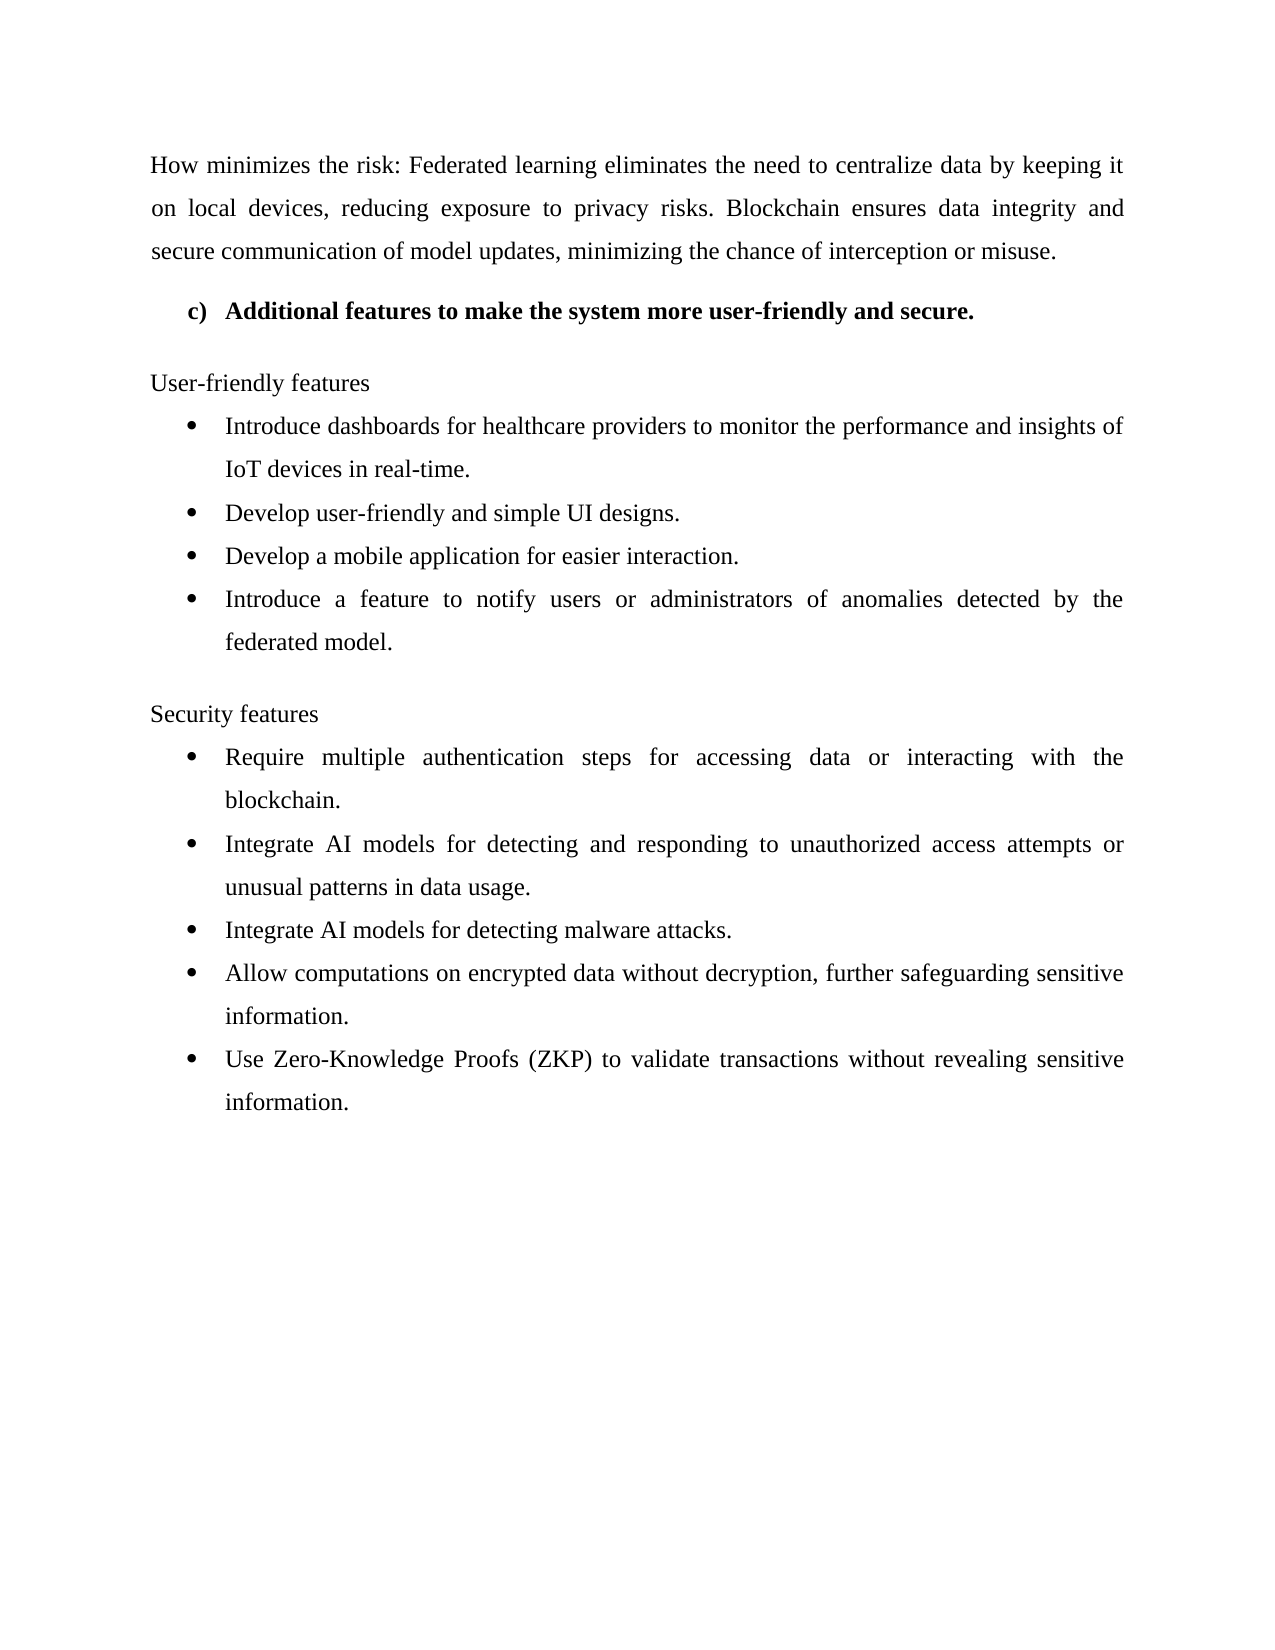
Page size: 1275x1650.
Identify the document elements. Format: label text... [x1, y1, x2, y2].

list Use Zero-Knowledge Proofs (ZKP) to validate transactions without revealing sensitive information. [187, 1044, 1125, 1116]
list Allow computations on encrypted data without decryption, further safeguarding sensitive information. [187, 958, 1125, 1030]
list Develop user-friendly and simple UI designs. [187, 498, 1125, 526]
text Security features [150, 699, 1125, 728]
text User-friendly features [150, 368, 1125, 397]
list Additional features to make the system more user-friendly and secure. [187, 296, 1125, 325]
list Integrate AI models for detecting and responding to unauthorized access attempts or unusual patterns in data usage. [187, 829, 1125, 901]
list Require multiple authentication steps for accessing data or interacting with the blockchain. [187, 742, 1125, 814]
list Introduce dashboards for healthcare providers to monitor the performance and insights of IoT devices in real-time. [187, 411, 1125, 483]
list Integrate AI models for detecting malware attacks. [187, 915, 1125, 944]
text How minimizes the risk: Federated learning eliminates the need to centralize data by keeping it on local devices, reducing exposure to privacy risks. Blockchain ensures data integrity and secure communication of model updates, minimizing the chance of interception or misuse. [150, 150, 1125, 265]
list Develop a mobile application for easier interaction. [187, 541, 1125, 569]
list Introduce a feature to notify users or administrators of anomalies detected by the federated model. [187, 584, 1125, 656]
